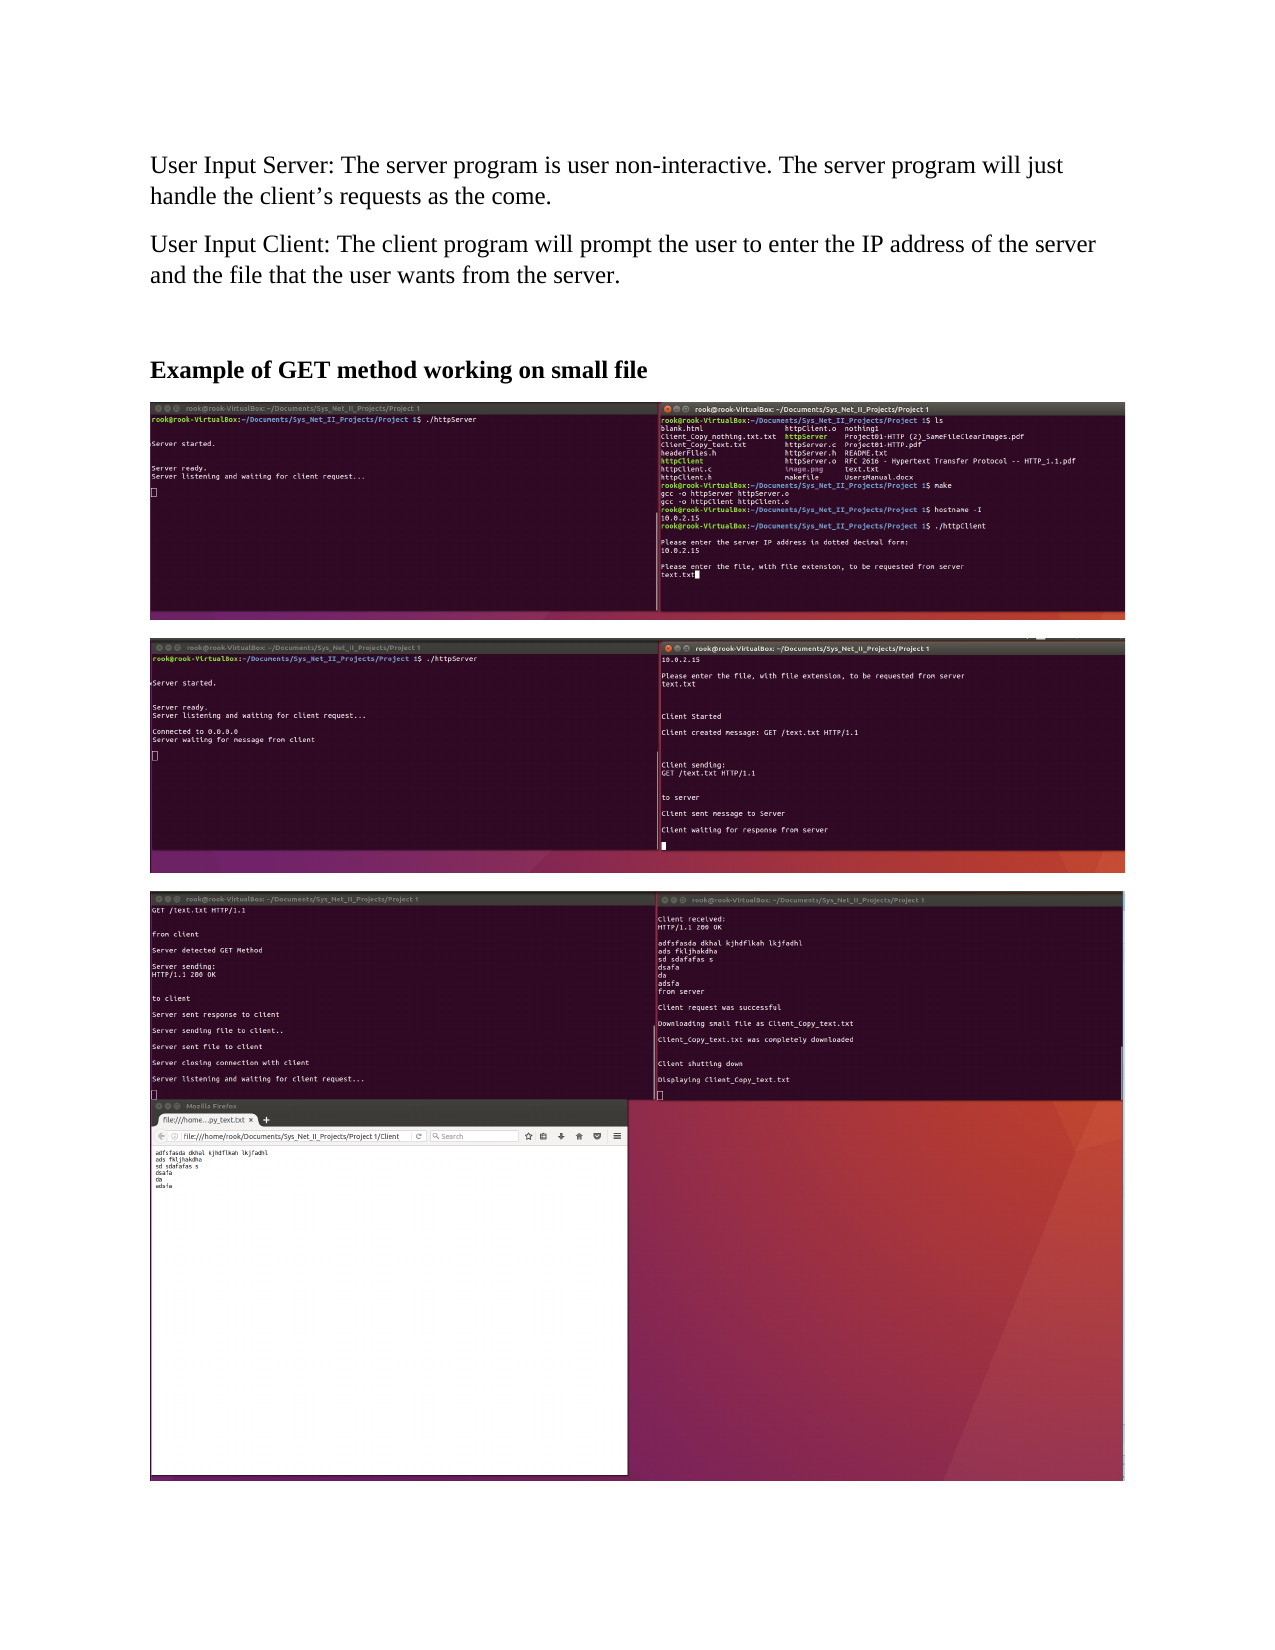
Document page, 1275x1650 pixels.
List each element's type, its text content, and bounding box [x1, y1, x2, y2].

text User Input Server: The server program is user non-interactive. The server program will just handle the client’s requests as the come. [150, 150, 1125, 210]
text User Input Client: The client program will prompt the user to enter the IP address of the server and the file that the user wants from the server. [150, 229, 1125, 288]
picture [150, 402, 1125, 620]
picture [150, 891, 1125, 1481]
text Example of GET method working on small file [150, 355, 1125, 384]
picture [150, 638, 1125, 873]
